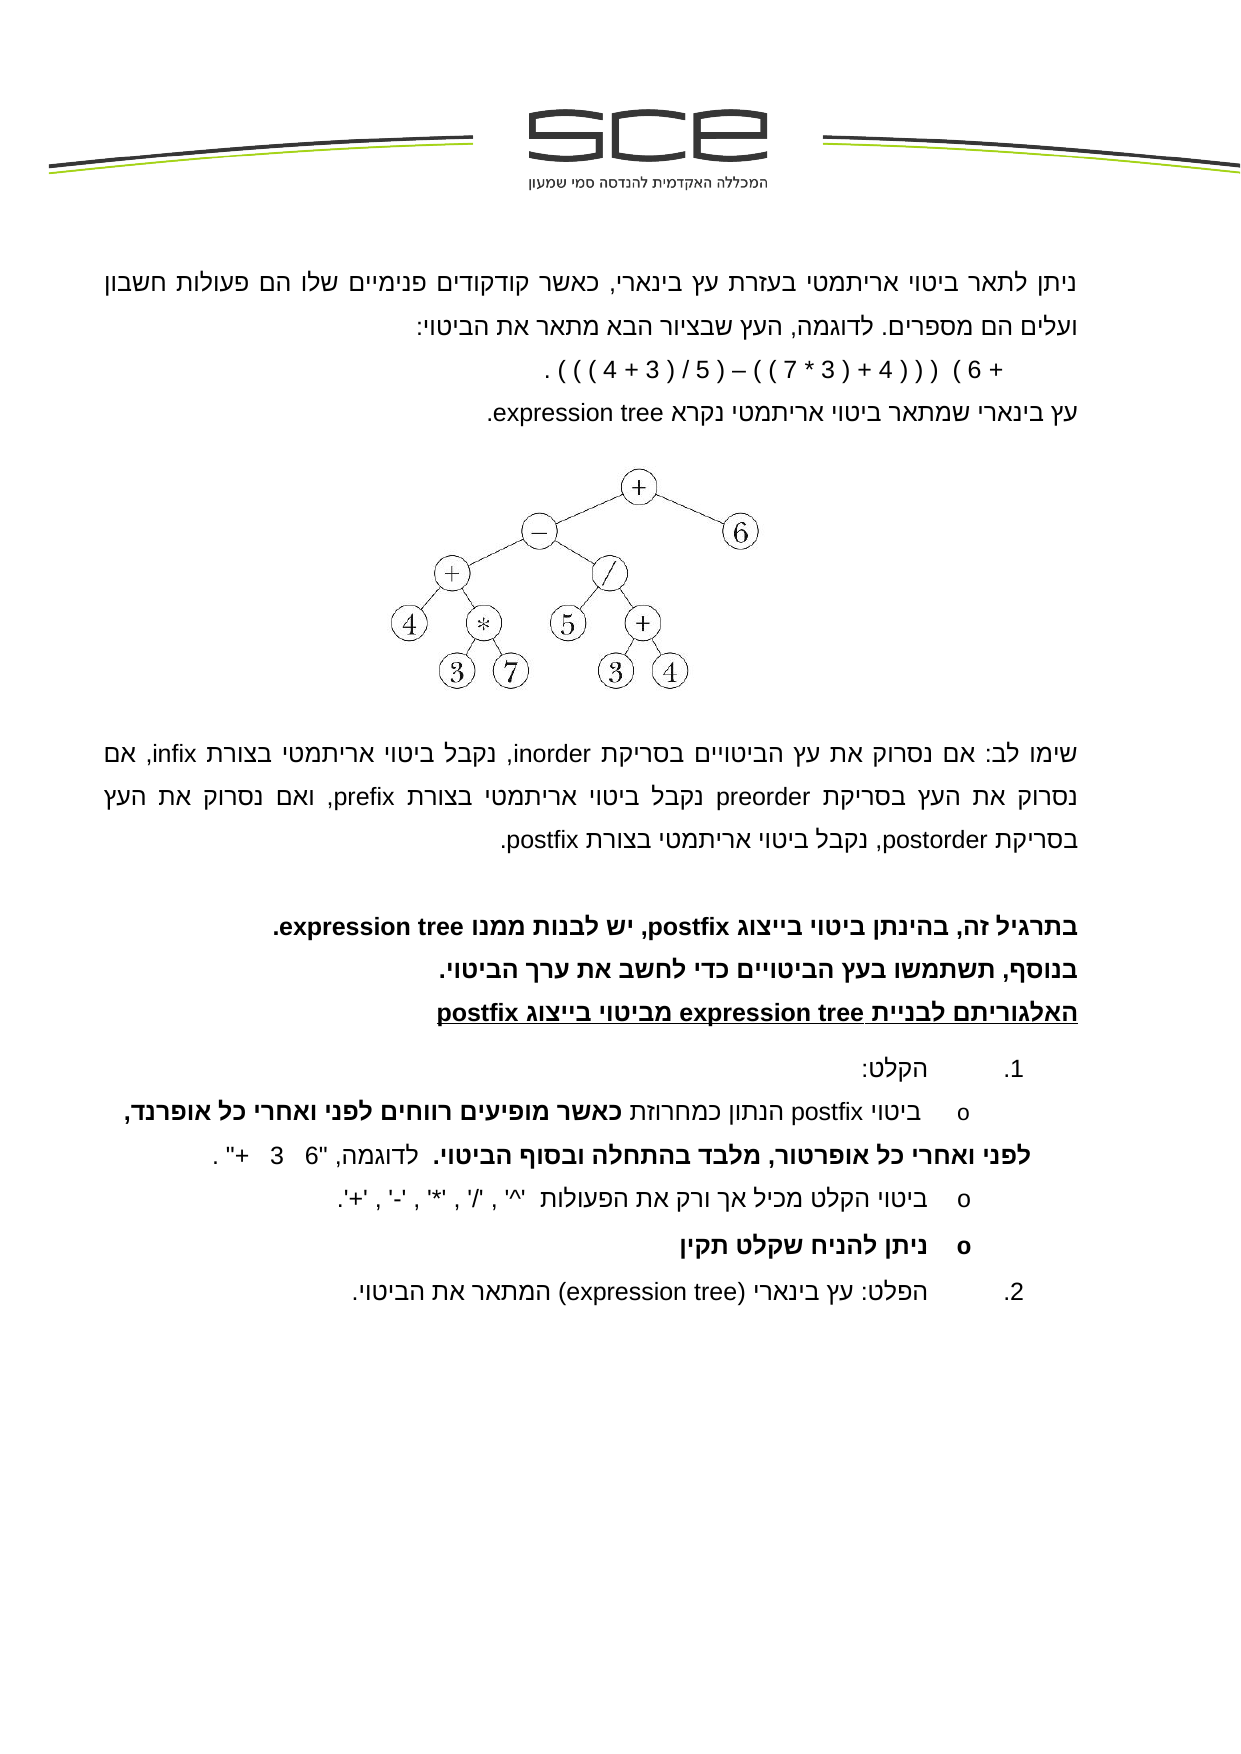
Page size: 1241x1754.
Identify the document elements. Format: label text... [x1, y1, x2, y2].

text שימו לב: אם נסרוק את עץ הביטויים בסריקת inorder, נקבל ביטוי אריתמטי בצורת infix, אם נסרוק את העץ בסריקת preorder נקבל ביטוי אריתמטי בצורת prefix, ואם נסרוק את העץ בסריקת postorder, נקבל ביטוי אריתמטי בצורת postfix. [103, 739, 1078, 854]
text בתרגיל זה, בהינתן ביטוי בייצוג postfix, יש לבנות ממנו expression tree. [103, 912, 1078, 940]
text בנוסף, תשתמשו בעץ הביטויים כדי לחשב את ערך הביטוי. [103, 955, 1078, 983]
list ביטוי postfix הנתון כמחרוזת כאשר מופיעים רווחים לפני ואחרי כל אופרנד, לפני ואחרי כל אופרטור, מלבד בהתחלה ובסוף הביטוי. לדוגמה, "6 3 +" . [103, 1097, 1031, 1170]
text עץ בינארי שמתאר ביטוי אריתמטי נקרא expression tree. [103, 398, 1078, 427]
picture [48, 13, 1241, 228]
text ניתן לתאר ביטוי אריתמטי בעזרת עץ בינארי, כאשר קודקודים פנימיים שלו הם פעולות חשבון ועלים הם מספרים. לדוגמה, העץ שבציור הבא מתאר את הביטוי: [103, 268, 1078, 340]
list ביטוי הקלט מכיל אך ורק את הפעולות '^' , '/' , '*' , '-' , '+'. [103, 1184, 1031, 1215]
text + 6 ) ( ( ( 4 + ( 3 * 7 ) ) – ( 5 / ( 3 + 4 ) ) ) . [103, 355, 1078, 383]
list הפלט: עץ בינארי (expression tree) המתאר את הביטוי. [103, 1277, 1078, 1306]
picture [367, 440, 785, 711]
list ניתן להניח שקלט תקין [103, 1231, 1031, 1262]
list הקלט: [103, 1053, 1078, 1082]
text האלגוריתם לבניית expression tree מביטוי בייצוג postfix [103, 998, 1078, 1027]
